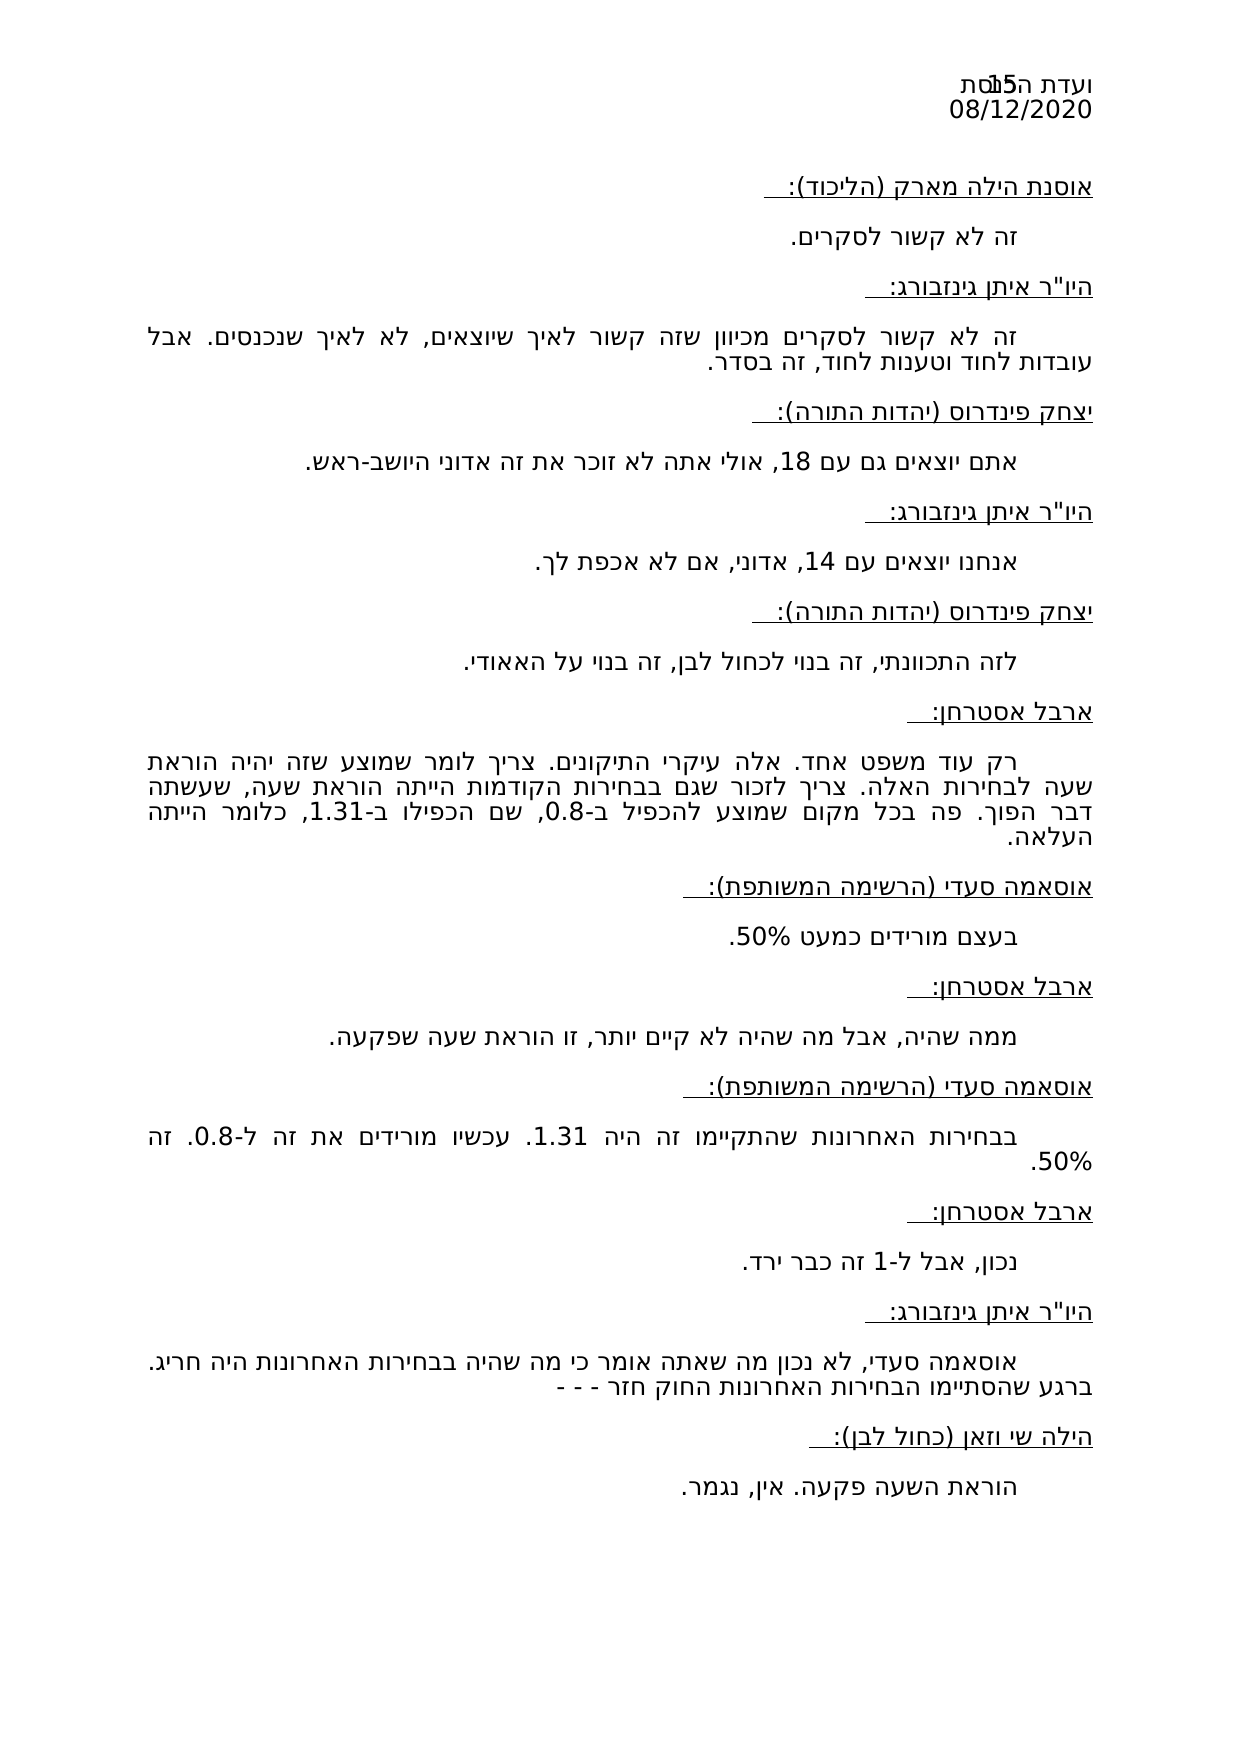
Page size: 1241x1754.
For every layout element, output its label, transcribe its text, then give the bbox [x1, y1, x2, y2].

text נכון, אבל ל-1 זה כבר ירד. [147, 1250, 1093, 1275]
text בבחירות האחרונות שהתקיימו זה היה 1.31. עכשיו מורידים את זה ל-0.8. זה 50%. [147, 1125, 1093, 1175]
text זה לא קשור לסקרים. [147, 225, 1093, 250]
text << דובר >> אוסאמה סעדי (הרשימה המשותפת): << דובר >> [147, 1075, 1093, 1100]
text בעצם מורידים כמעט 50%. [147, 925, 1093, 950]
text << יור >> היו"ר איתן גינזבורג: << יור >> [147, 275, 1093, 300]
text << דובר >> ארבל אסטרחן: << דובר >> [147, 1200, 1093, 1225]
text << דובר >> ארבל אסטרחן: << דובר >> [147, 700, 1093, 725]
text << יור >> היו"ר איתן גינזבורג: << יור >> [147, 1300, 1093, 1325]
text << יור >> היו"ר איתן גינזבורג: << יור >> [147, 500, 1093, 525]
text רק עוד משפט אחד. אלה עיקרי התיקונים. צריך לומר שמוצע שזה יהיה הוראת שעה לבחירות האלה. צריך לזכור שגם בבחירות הקודמות הייתה הוראת שעה, שעשתה דבר הפוך. פה בכל מקום שמוצע להכפיל ב-0.8, שם הכפילו ב-1.31, כלומר הייתה העלאה. [147, 750, 1093, 850]
text << דובר >> יצחק פינדרוס (יהדות התורה): << דובר >> [147, 600, 1093, 625]
text הוראת השעה פקעה. אין, נגמר. [147, 1475, 1093, 1500]
text אוסאמה סעדי, לא נכון מה שאתה אומר כי מה שהיה בבחירות האחרונות היה חריג. ברגע שהסתיימו הבחירות האחרונות החוק חזר - - - [147, 1350, 1093, 1400]
text << דובר >> הילה שי וזאן (כחול לבן): << דובר >> [147, 1425, 1093, 1450]
text ממה שהיה, אבל מה שהיה לא קיים יותר, זו הוראת שעה שפקעה. [147, 1025, 1093, 1050]
text << דובר >> יצחק פינדרוס (יהדות התורה): << דובר >> [147, 400, 1093, 425]
text << דובר >> אוסנת הילה מארק (הליכוד): << דובר >> [147, 175, 1093, 200]
text זה לא קשור לסקרים מכיוון שזה קשור לאיך שיוצאים, לא לאיך שנכנסים. אבל עובדות לחוד וטענות לחוד, זה בסדר. [147, 325, 1093, 375]
text אתם יוצאים גם עם 18, אולי אתה לא זוכר את זה אדוני היושב-ראש. [147, 450, 1093, 475]
text << דובר >> אוסאמה סעדי (הרשימה המשותפת): << דובר >> [147, 875, 1093, 900]
text << דובר >> ארבל אסטרחן: << דובר >> [147, 975, 1093, 1000]
text לזה התכוונתי, זה בנוי לכחול לבן, זה בנוי על האאודי. [147, 650, 1093, 675]
text אנחנו יוצאים עם 14, אדוני, אם לא אכפת לך. [147, 550, 1093, 575]
